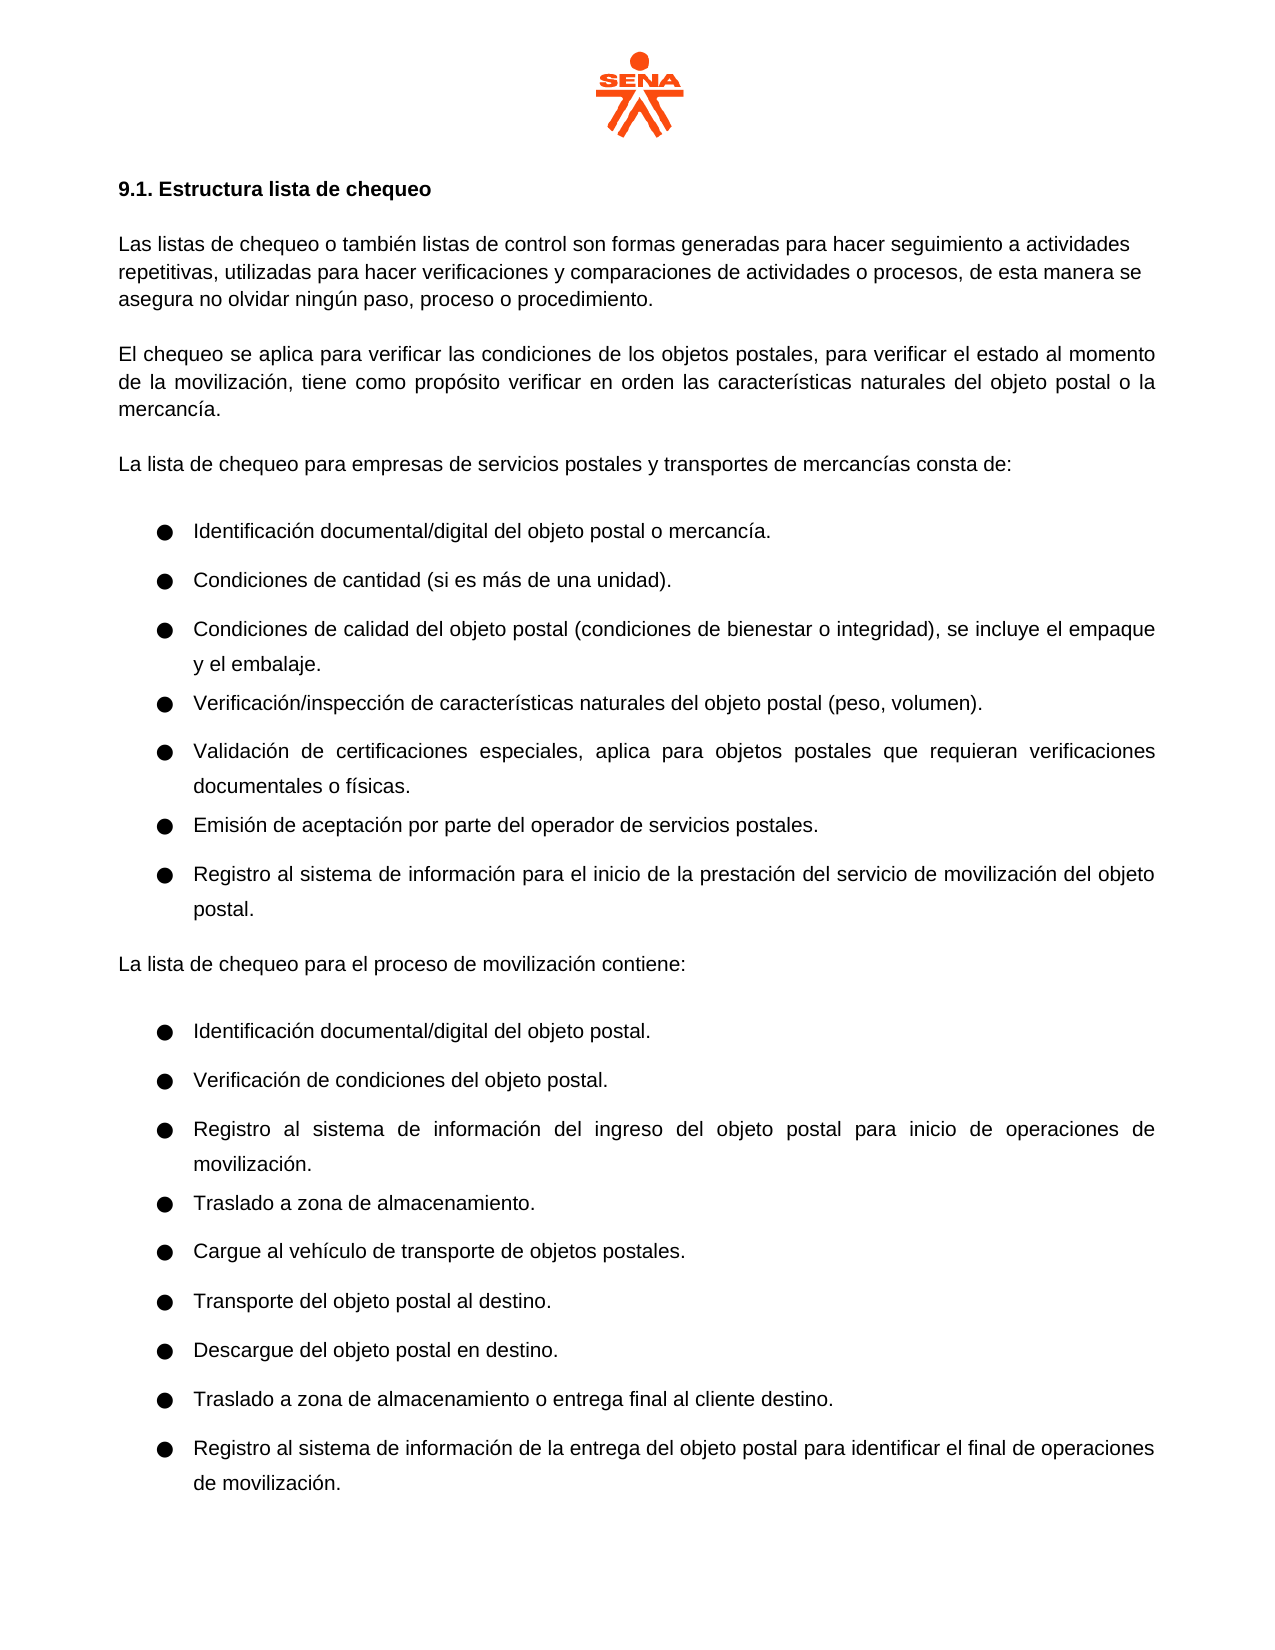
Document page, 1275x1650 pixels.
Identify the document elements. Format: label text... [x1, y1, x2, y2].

list Validación de certificaciones especiales, aplica para objetos postales que requieran verificaciones documentales o físicas. [156, 728, 1157, 798]
text El chequeo se aplica para verificar las condiciones de los objetos postales, para verificar el estado al momento de la movilización, tiene como propósito verificar en orden las características naturales del objeto postal o la mercancía. [118, 342, 1157, 421]
list Traslado a zona de almacenamiento. [156, 1179, 1157, 1222]
list Identificación documental/digital del objeto postal o mercancía. [156, 507, 1157, 550]
text Las listas de chequeo o también listas de control son formas generadas para hacer seguimiento a actividades repetitivas, utilizadas para hacer verificaciones y comparaciones de actividades o procesos, de esta manera se asegura no olvidar ningún paso, proceso o procedimiento. [118, 232, 1157, 311]
list Registro al sistema de información del ingreso del objeto postal para inicio de operaciones de movilización. [156, 1105, 1157, 1176]
list Transporte del objeto postal al destino. [156, 1277, 1157, 1320]
picture [585, 48, 689, 142]
list Traslado a zona de almacenamiento o entrega final al cliente destino. [156, 1375, 1157, 1418]
text 9.1. Estructura lista de chequeo [118, 177, 1157, 201]
text La lista de chequeo para empresas de servicios postales y transportes de mercancías consta de: [118, 452, 1157, 476]
list Registro al sistema de información para el inicio de la prestación del servicio de movilización del objeto postal. [156, 851, 1157, 921]
list Cargue al vehículo de transporte de objetos postales. [156, 1228, 1157, 1271]
text La lista de chequeo para el proceso de movilización contiene: [118, 952, 1157, 976]
list Descargue del objeto postal en destino. [156, 1326, 1157, 1369]
list Identificación documental/digital del objeto postal. [156, 1007, 1157, 1050]
list Condiciones de calidad del objeto postal (condiciones de bienestar o integridad), se incluye el empaque y el embalaje. [156, 605, 1157, 676]
list Verificación de condiciones del objeto postal. [156, 1056, 1157, 1099]
list Registro al sistema de información de la entrega del objeto postal para identificar el final de operaciones de movilización. [156, 1424, 1157, 1494]
list Emisión de aceptación por parte del operador de servicios postales. [156, 802, 1157, 844]
list Verificación/inspección de características naturales del objeto postal (peso, volumen). [156, 679, 1157, 722]
list Condiciones de cantidad (si es más de una unidad). [156, 556, 1157, 599]
